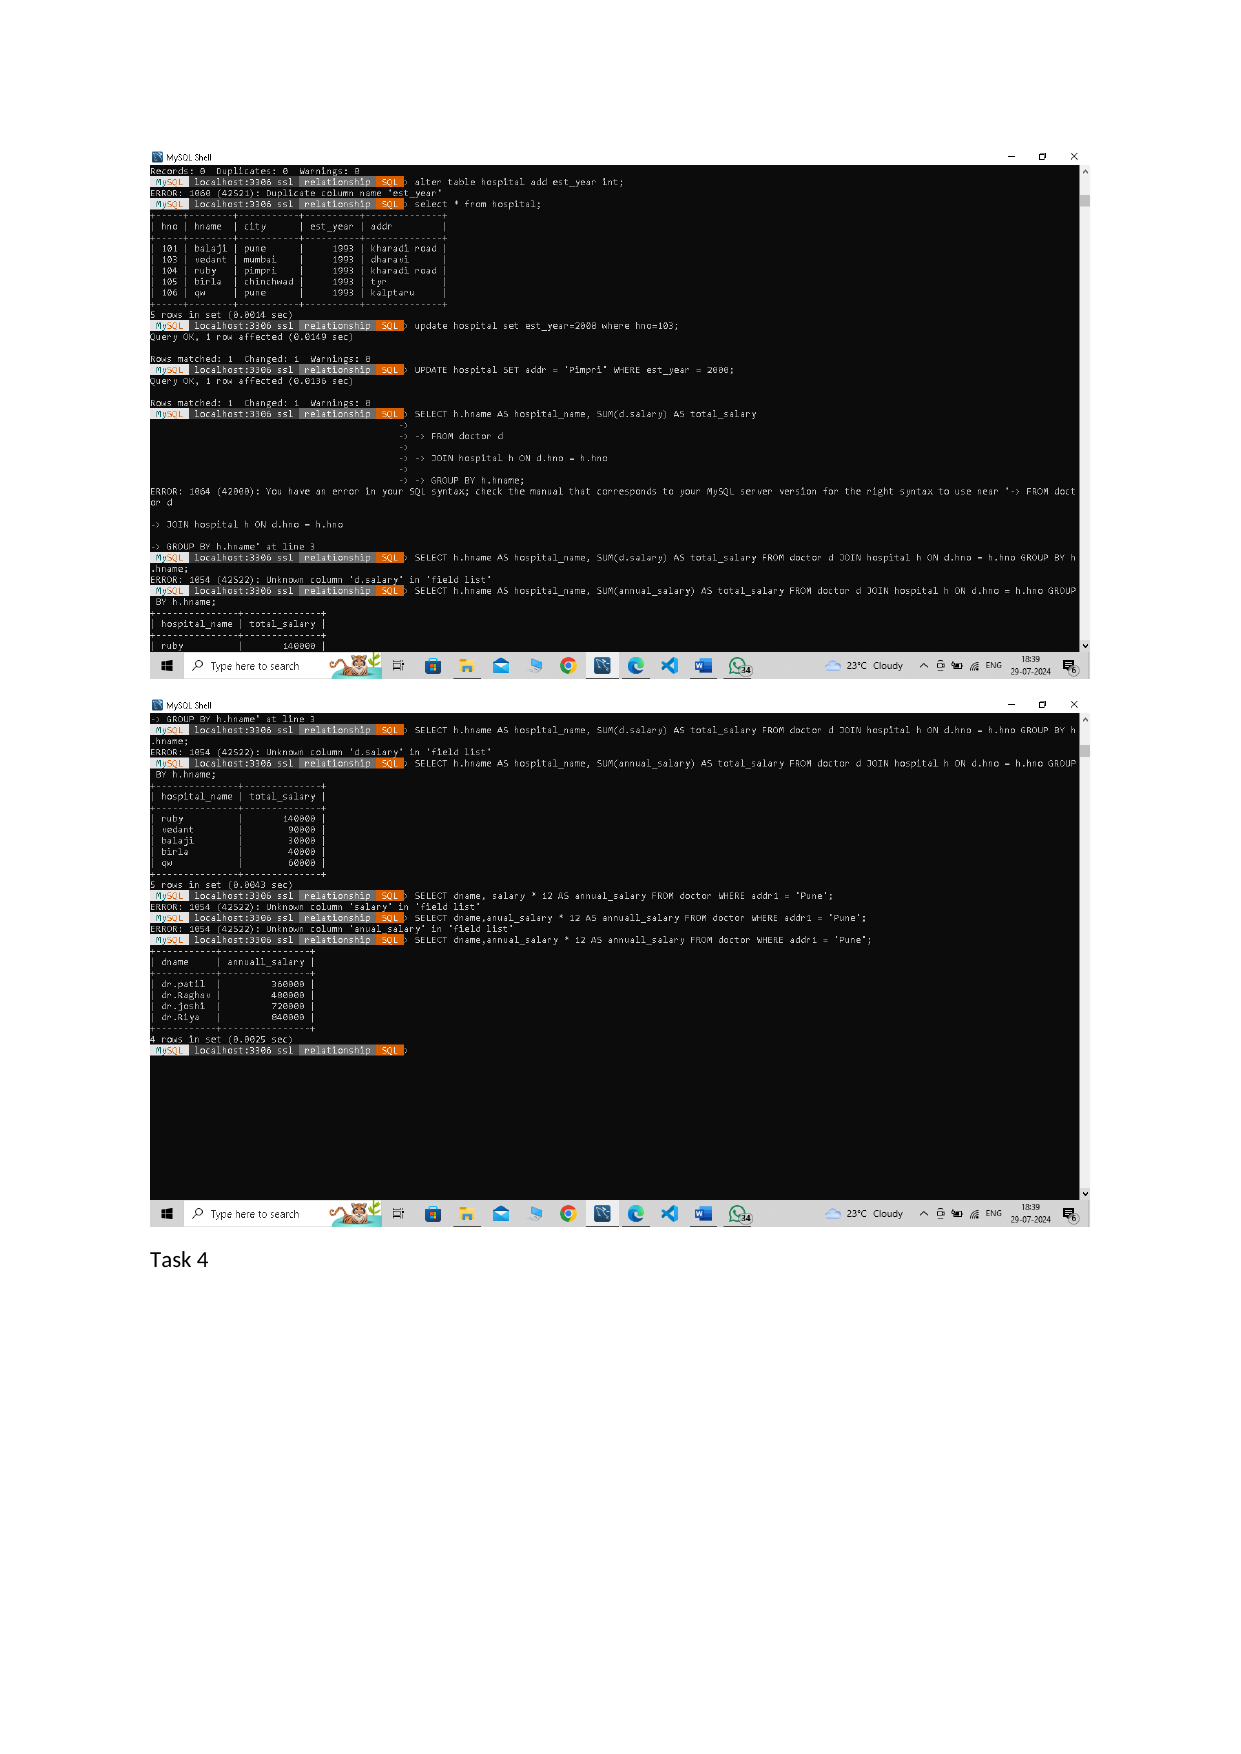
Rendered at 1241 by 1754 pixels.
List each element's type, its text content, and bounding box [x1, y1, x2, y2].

picture [150, 150, 1091, 679]
picture [150, 697, 1091, 1227]
text Task 4 [150, 1245, 1090, 1273]
